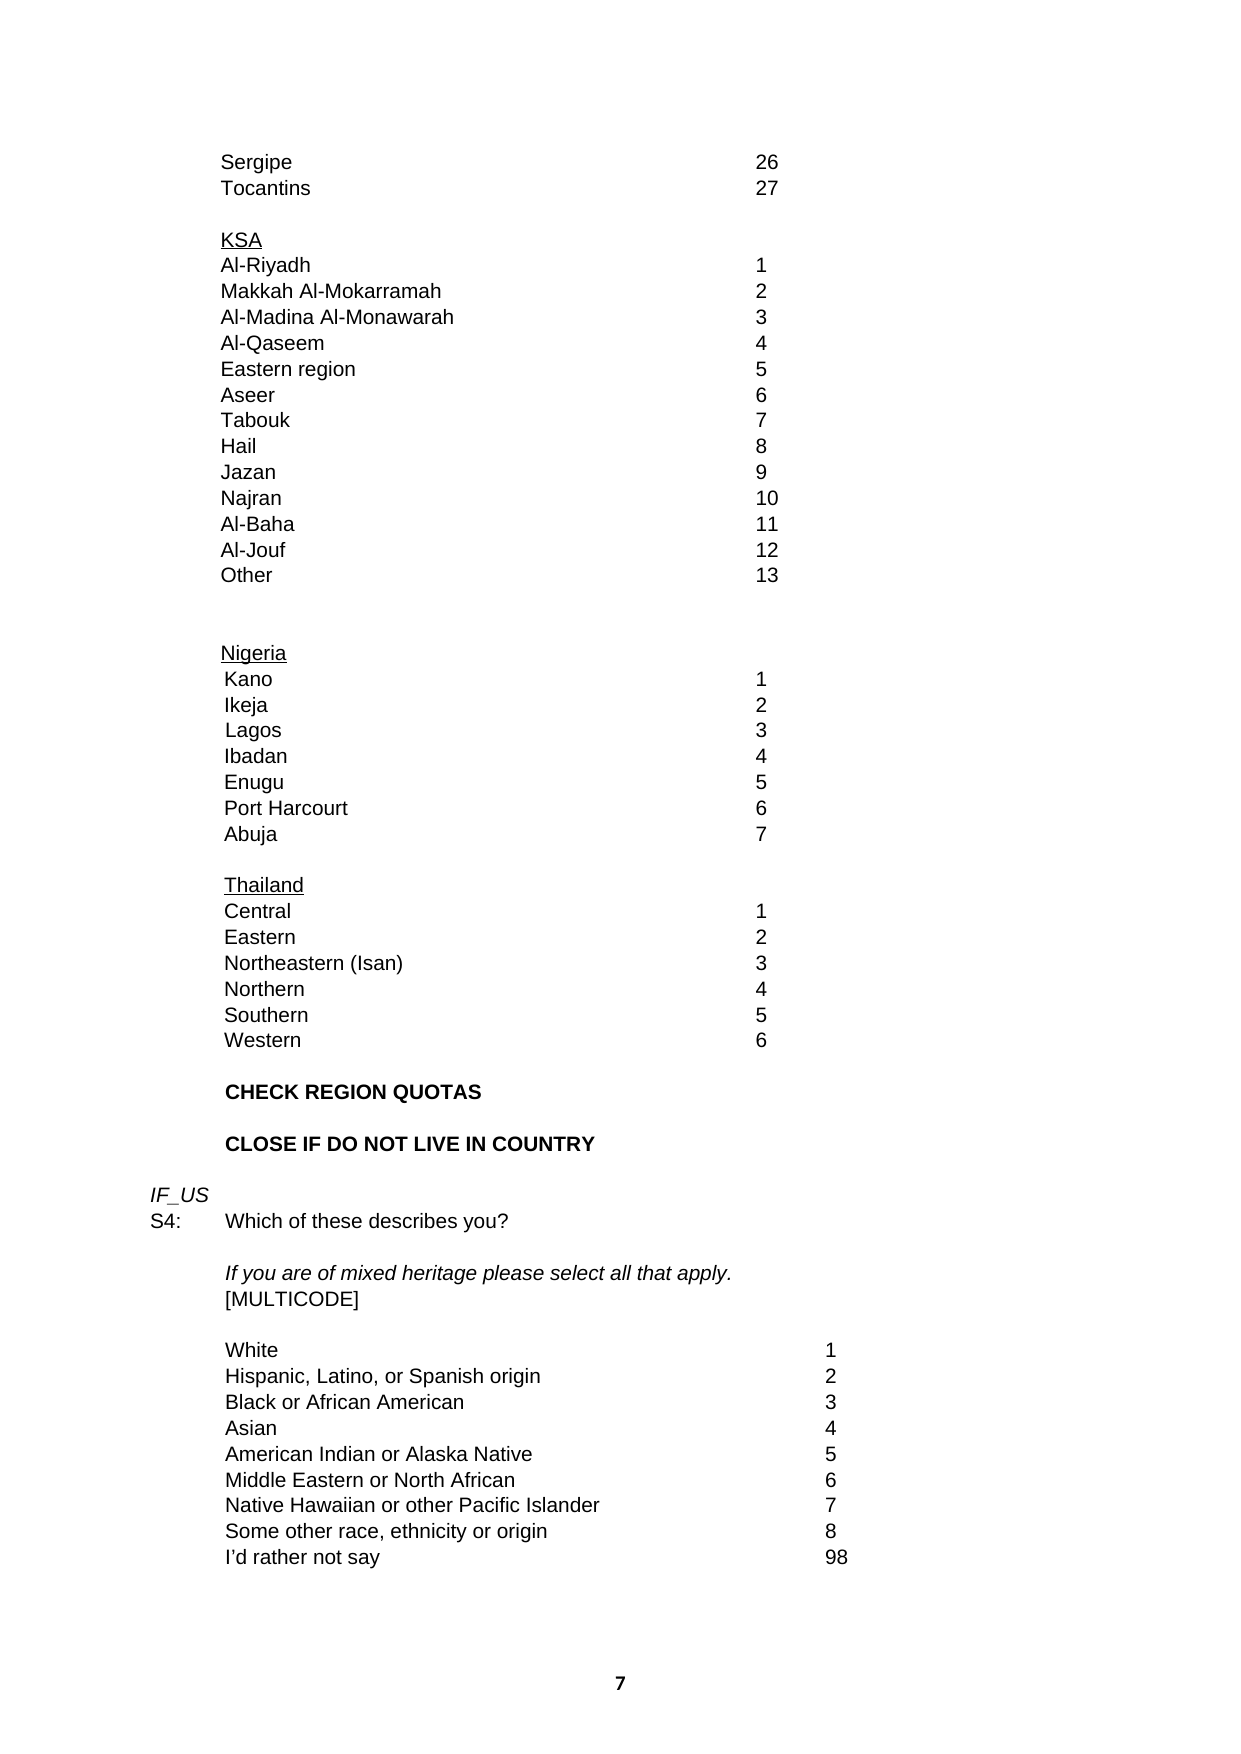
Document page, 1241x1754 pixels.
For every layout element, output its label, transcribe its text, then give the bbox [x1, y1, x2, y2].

text S4: Which of these describes you? [150, 1209, 1090, 1233]
text KSA [150, 227, 1090, 251]
text White 1 [150, 1338, 1090, 1362]
text If you are of mixed heritage please select all that apply. [150, 1261, 1090, 1285]
text Al-Baha 11 [150, 512, 1090, 536]
text American Indian or Alaska Native 5 [150, 1442, 1090, 1466]
text Al-Madina Al-Monawarah 3 [150, 305, 1090, 329]
text [MULTICODE] [150, 1287, 1090, 1311]
text CLOSE IF DO NOT LIVE IN COUNTRY [150, 1132, 1090, 1156]
text Sergipe 26 [220, 150, 1090, 174]
text Port Harcourt 6 [150, 796, 1090, 820]
text Aseer 6 [150, 382, 1090, 406]
text Enugu 5 [150, 770, 1090, 794]
text Abuja 7 [150, 822, 1090, 846]
text Al-Riyadh 1 [150, 253, 1090, 277]
text Kano 1 [150, 667, 1090, 691]
text Makkah Al-Mokarramah 2 [150, 279, 1090, 303]
text Northern 4 [224, 977, 1090, 1001]
text Black or African American 3 [150, 1390, 1090, 1414]
text Tabouk 7 [150, 408, 1090, 432]
text Native Hawaiian or other Pacific Islander 7 [150, 1493, 1090, 1517]
text Eastern 2 [224, 925, 1090, 949]
text Thailand [150, 873, 1090, 897]
text IF_US [150, 1183, 1090, 1207]
text Northeastern (Isan) 3 [224, 951, 1090, 975]
text Hispanic, Latino, or Spanish origin 2 [150, 1364, 1090, 1388]
text Some other race, ethnicity or origin 8 [150, 1519, 1090, 1543]
text Tocantins 27 [220, 176, 1090, 200]
text Ikeja 2 [150, 692, 1090, 716]
text Other 13 [150, 563, 1090, 587]
text CHECK REGION QUOTAS [150, 1080, 1090, 1104]
text Lagos 3 [150, 718, 1090, 742]
text Southern 5 [224, 1002, 1090, 1026]
text Central 1 [224, 899, 1090, 923]
text Jazan 9 [150, 460, 1090, 484]
text Western 6 [224, 1028, 1090, 1052]
text Al-Jouf 12 [150, 537, 1090, 561]
text Asian 4 [150, 1416, 1090, 1440]
text Najran 10 [150, 486, 1090, 510]
text Nigeria [150, 641, 1090, 665]
text Middle Eastern or North African 6 [150, 1467, 1090, 1491]
text Ibadan 4 [150, 744, 1090, 768]
text Eastern region 5 [150, 357, 1090, 381]
text Al-Qaseem 4 [150, 331, 1090, 355]
text Hail 8 [150, 434, 1090, 458]
text I’d rather not say 98 [150, 1545, 1090, 1569]
